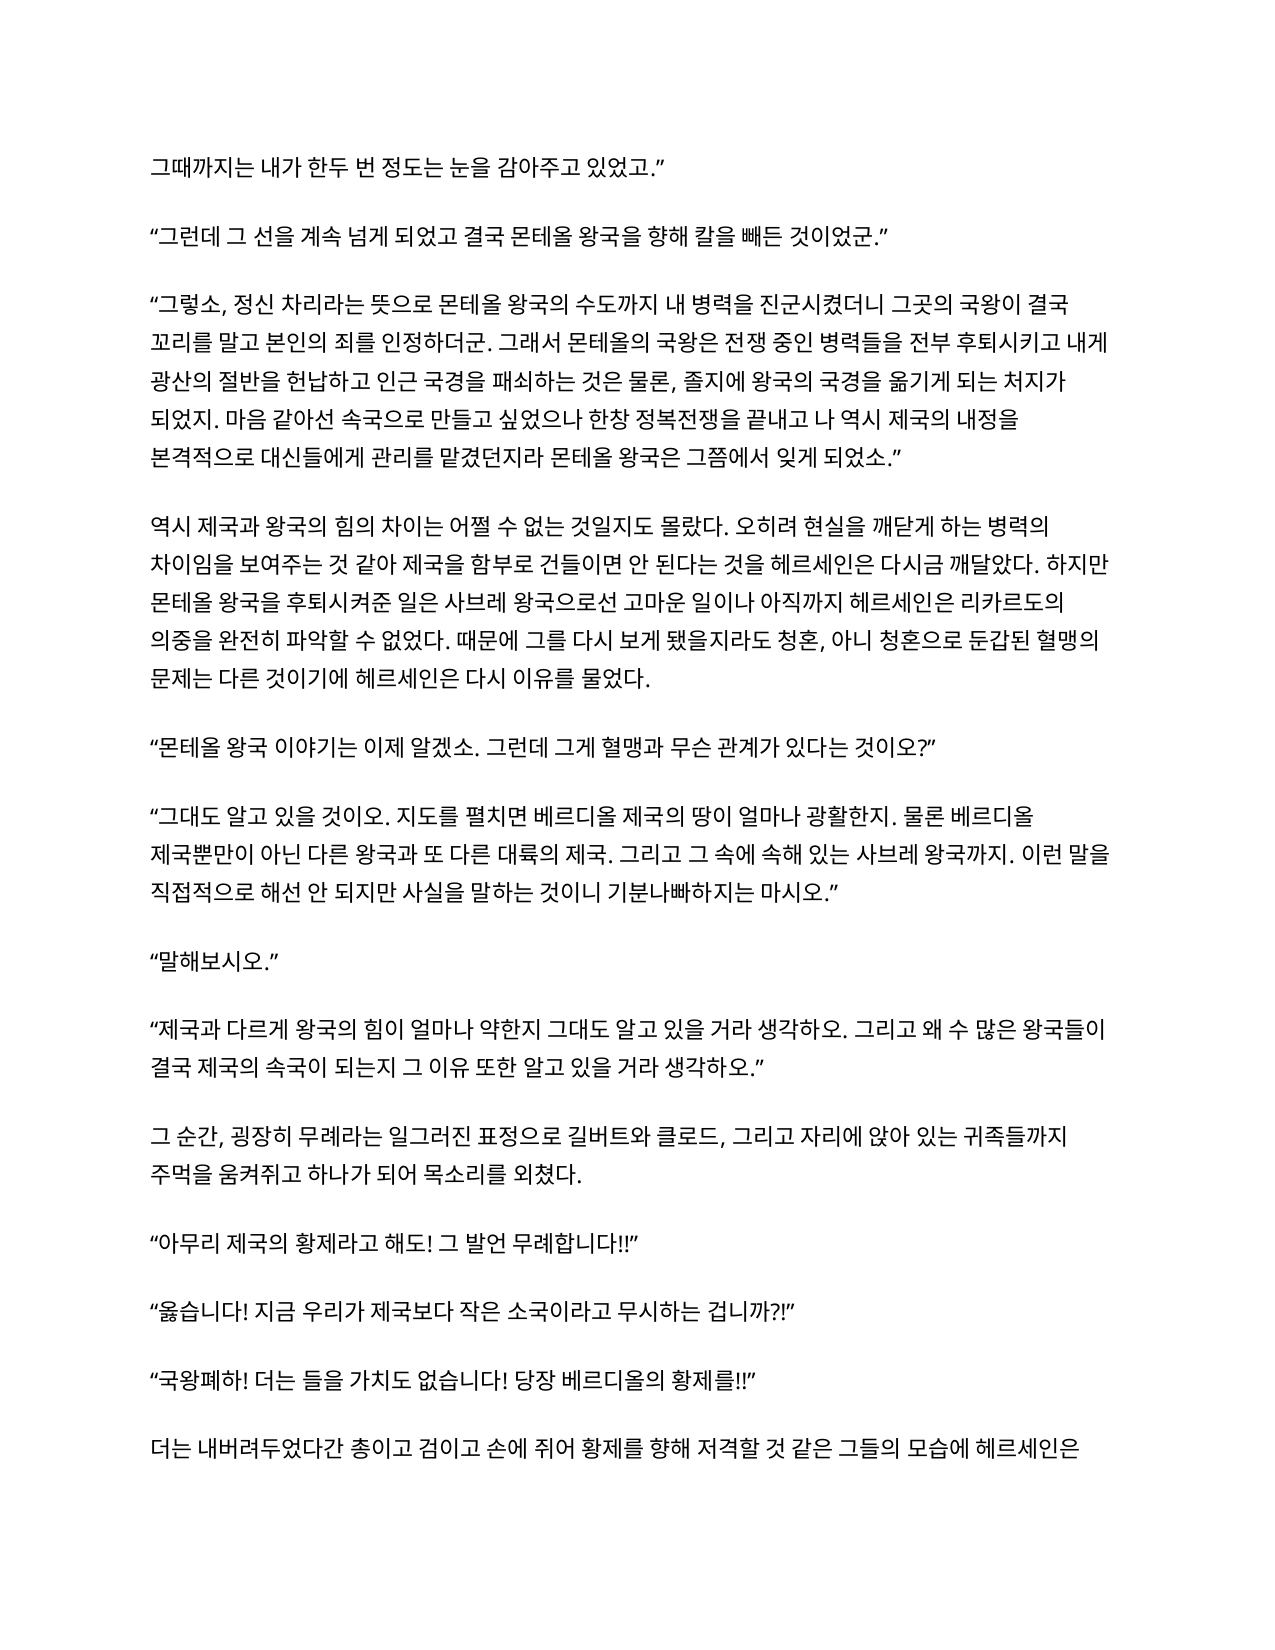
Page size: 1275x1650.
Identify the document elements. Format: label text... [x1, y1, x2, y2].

text “아무리 제국의 황제라고 해도! 그 발언 무례합니다!!” [150, 1226, 1125, 1259]
text “몬테올 왕국 이야기는 이제 알겠소. 그런데 그게 혈맹과 무슨 관계가 있다는 것이오?” [150, 730, 1125, 763]
text “말해보시오.” [150, 943, 1125, 977]
text 그 순간, 굉장히 무례라는 일그러진 표정으로 길버트와 클로드, 그리고 자리에 앉아 있는 귀족들까지 주먹을 움켜쥐고 하나가 되어 목소리를 외쳤다. [150, 1119, 1125, 1190]
text “국왕폐하! 더는 들을 가치도 없습니다! 당장 베르디올의 황제를!!” [150, 1363, 1125, 1396]
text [150, 1431, 1125, 1464]
text “그런데 그 선을 계속 넘게 되었고 결국 몬테올 왕국을 향해 칼을 빼든 것이었군.” [150, 218, 1125, 252]
text “옳습니다! 지금 우리가 제국보다 작은 소국이라고 무시하는 겁니까?!” [150, 1294, 1125, 1327]
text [150, 150, 1125, 183]
text 역시 제국과 왕국의 힘의 차이는 어쩔 수 없는 것일지도 몰랐다. 오히려 현실을 깨닫게 하는 병력의 차이임을 보여주는 것 같아 제국을 함부로 건들이면 안 된다는 것을 헤르세인은 다시금 깨달았다. 하지만 몬테올 왕국을 후퇴시켜준 일은 사브레 왕국으로선 고마운 일이나 아직까지 헤르세인은 리카르도의 의중을 완전히 파악할 수 없었다. 때문에 그를 다시 보게 됐을지라도 청혼, 아니 청혼으로 둔갑된 혈맹의 문제는 다른 것이기에 헤르세인은 다시 이유를 물었다. [150, 508, 1125, 695]
text “그대도 알고 있을 것이오. 지도를 펼치면 베르디올 제국의 땅이 얼마나 광활한지. 물론 베르디올 제국뿐만이 아닌 다른 왕국과 또 다른 대륙의 제국. 그리고 그 속에 속해 있는 사브레 왕국까지. 이런 말을 직접적으로 해선 안 되지만 사실을 말하는 것이니 기분나빠하지는 마시오.” [150, 798, 1125, 908]
text “그렇소, 정신 차리라는 뜻으로 몬테올 왕국의 수도까지 내 병력을 진군시켰더니 그곳의 국왕이 결국 꼬리를 말고 본인의 죄를 인정하더군. 그래서 몬테올의 국왕은 전쟁 중인 병력들을 전부 후퇴시키고 내게 광산의 절반을 헌납하고 인근 국경을 패쇠하는 것은 물론, 졸지에 왕국의 국경을 옮기게 되는 처지가 되었지. 마음 같아선 속국으로 만들고 싶었으나 한창 정복전쟁을 끝내고 나 역시 제국의 내정을 본격적으로 대신들에게 관리를 맡겼던지라 몬테올 왕국은 그쯤에서 잊게 되었소.” [150, 287, 1125, 473]
text “제국과 다르게 왕국의 힘이 얼마나 약한지 그대도 알고 있을 거라 생각하오. 그리고 왜 수 많은 왕국들이 결국 제국의 속국이 되는지 그 이유 또한 알고 있을 거라 생각하오.” [150, 1012, 1125, 1083]
